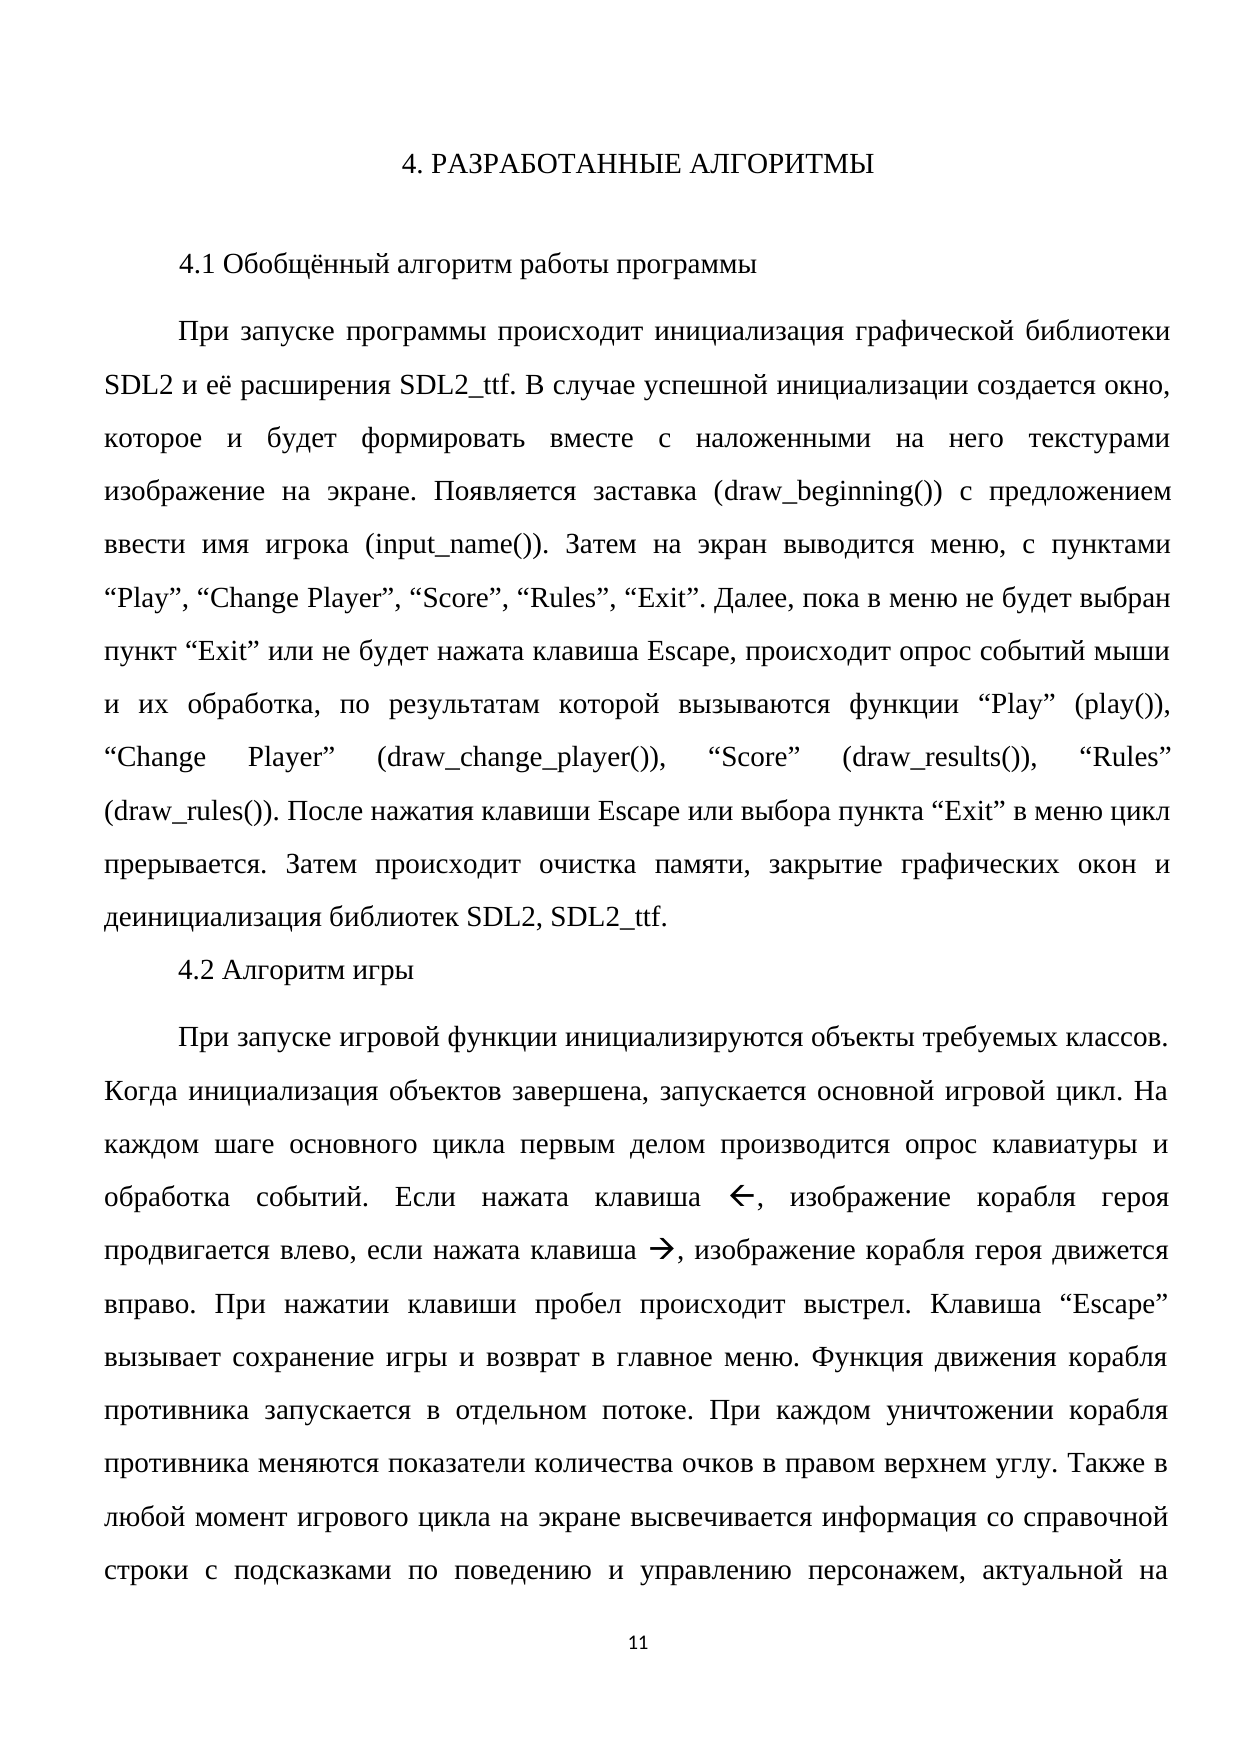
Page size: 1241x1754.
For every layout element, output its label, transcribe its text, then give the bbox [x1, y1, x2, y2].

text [104, 1019, 1169, 1585]
text 4. РАЗРАБОТАННЫЕ АЛГОРИТМЫ [402, 146, 1172, 179]
text При запуске программы происходит инициализация графической библиотеки SDL2 и её расширения SDL2_ttf. В случае успешной инициализации создается окно, которое и будет формировать вместе с наложенными на него текстурами изображение на экране. Появляется заставка (draw_beginning()) с предложением ввести имя игрока (input_name()). Затем на экран выводится меню, с пунктами “Play”, “Change Player”, “Score”, “Rules”, “Exit”. Далее, пока в меню не будет выбран пункт “Exit” или не будет нажата клавиша Escape, происходит опрос событий мыши и их обработка, по результатам которой вызываются функции “Play” (play()), “Change Player” (draw_change_player()), “Score” (draw_results()), “Rules” (draw_rules()). После нажатия клавиши Escape или выбора пункта “Exit” в меню цикл прерывается. Затем происходит очистка памяти, закрытие графических окон и деинициализация библиотек SDL2, SDL2_ttf. [104, 313, 1172, 933]
text 4.2 Алгоритм игры [104, 952, 1172, 986]
text 4.1 Обобщённый алгоритм работы программы [179, 246, 1172, 280]
